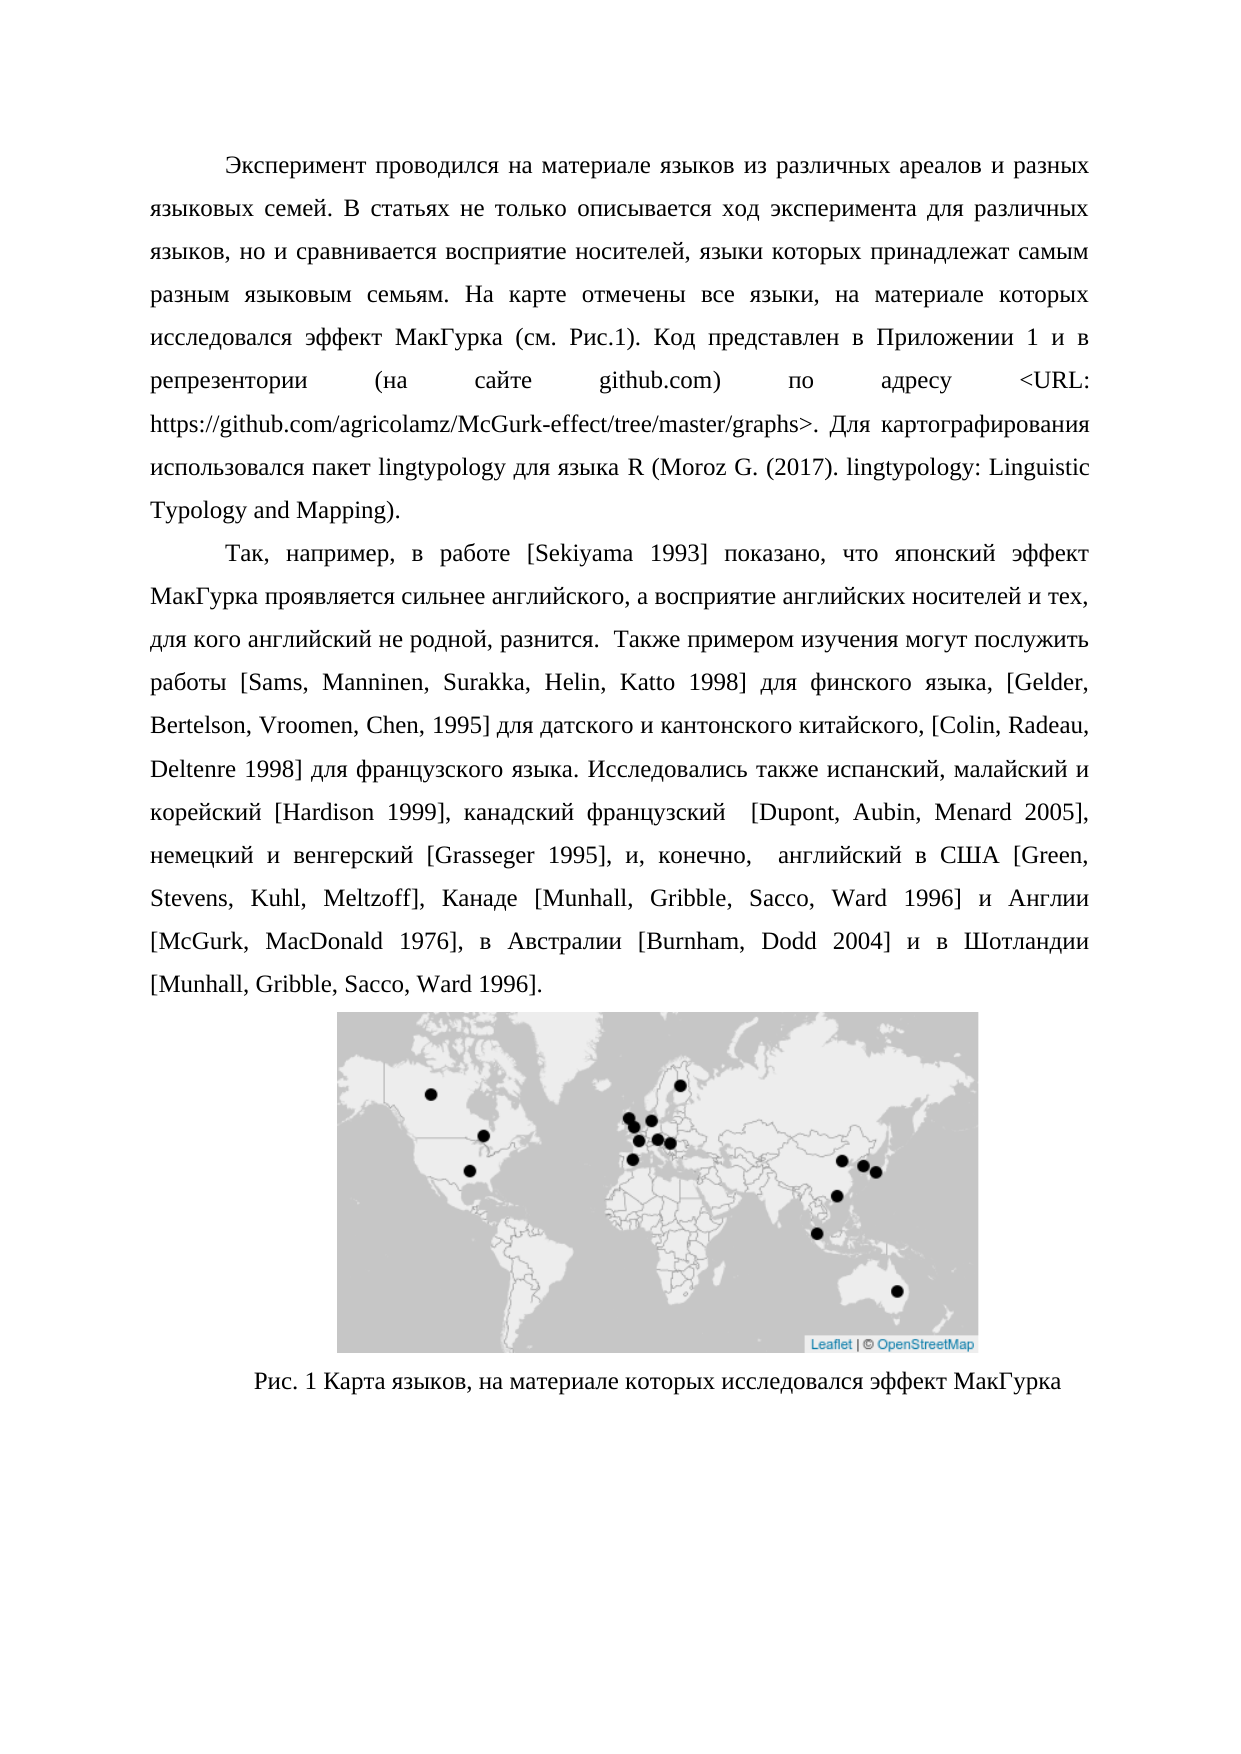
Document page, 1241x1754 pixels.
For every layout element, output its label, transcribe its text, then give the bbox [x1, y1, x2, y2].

picture [337, 1012, 979, 1353]
text Рис. 1 Карта языков, на материале которых исследовался эффект МакГурка [150, 1366, 1090, 1395]
text Эксперимент проводился на материале языков из различных ареалов и разных языковых семей. В статьях не только описывается ход эксперимента для различных языков, но и сравнивается восприятие носителей, языки которых принадлежат самым разным языковым семьям. На карте отмечены все языки, на материале которых исследовался эффект МакГурка (см. Рис.1). Код представлен в Приложении 1 и в репрезентории (на сайте github.com) по адресу <URL: https://github.com/agricolamz/McGurk-effect/tree/master/graphs>. Для картографирования использовался пакет lingtypology для языка R (Moroz G. (2017). lingtypology: Linguistic Typology and Mapping). [150, 150, 1090, 524]
text Так, например, в работе [Sekiyama 1993] показано, что японский эффект МакГурка проявляется сильнее английского, а восприятие английских носителей и тех, для кого английский не родной, разнится. Также примером изучения могут послужить работы [Sams, Manninen, Surakka, Helin, Katto 1998] для финского языка, [Gelder, Bertelson, Vroomen, Chen, 1995] для датского и кантонского китайского, [Colin, Radeau, Deltenre 1998] для французского языка. Исследовались также испанский, малайский и корейский [Hardison 1999], канадский французский [Dupont, Aubin, Menard 2005], немецкий и венгерский [Grasseger 1995], и, конечно, английский в США [Green, Stevens, Kuhl, Meltzoff], Канаде [Munhall, Gribble, Sacco, Ward 1996] и Англии [McGurk, MacDonald 1976], в Австралии [Burnham, Dodd 2004] и в Шотландии [Munhall, Gribble, Sacco, Ward 1996]. [150, 538, 1090, 998]
